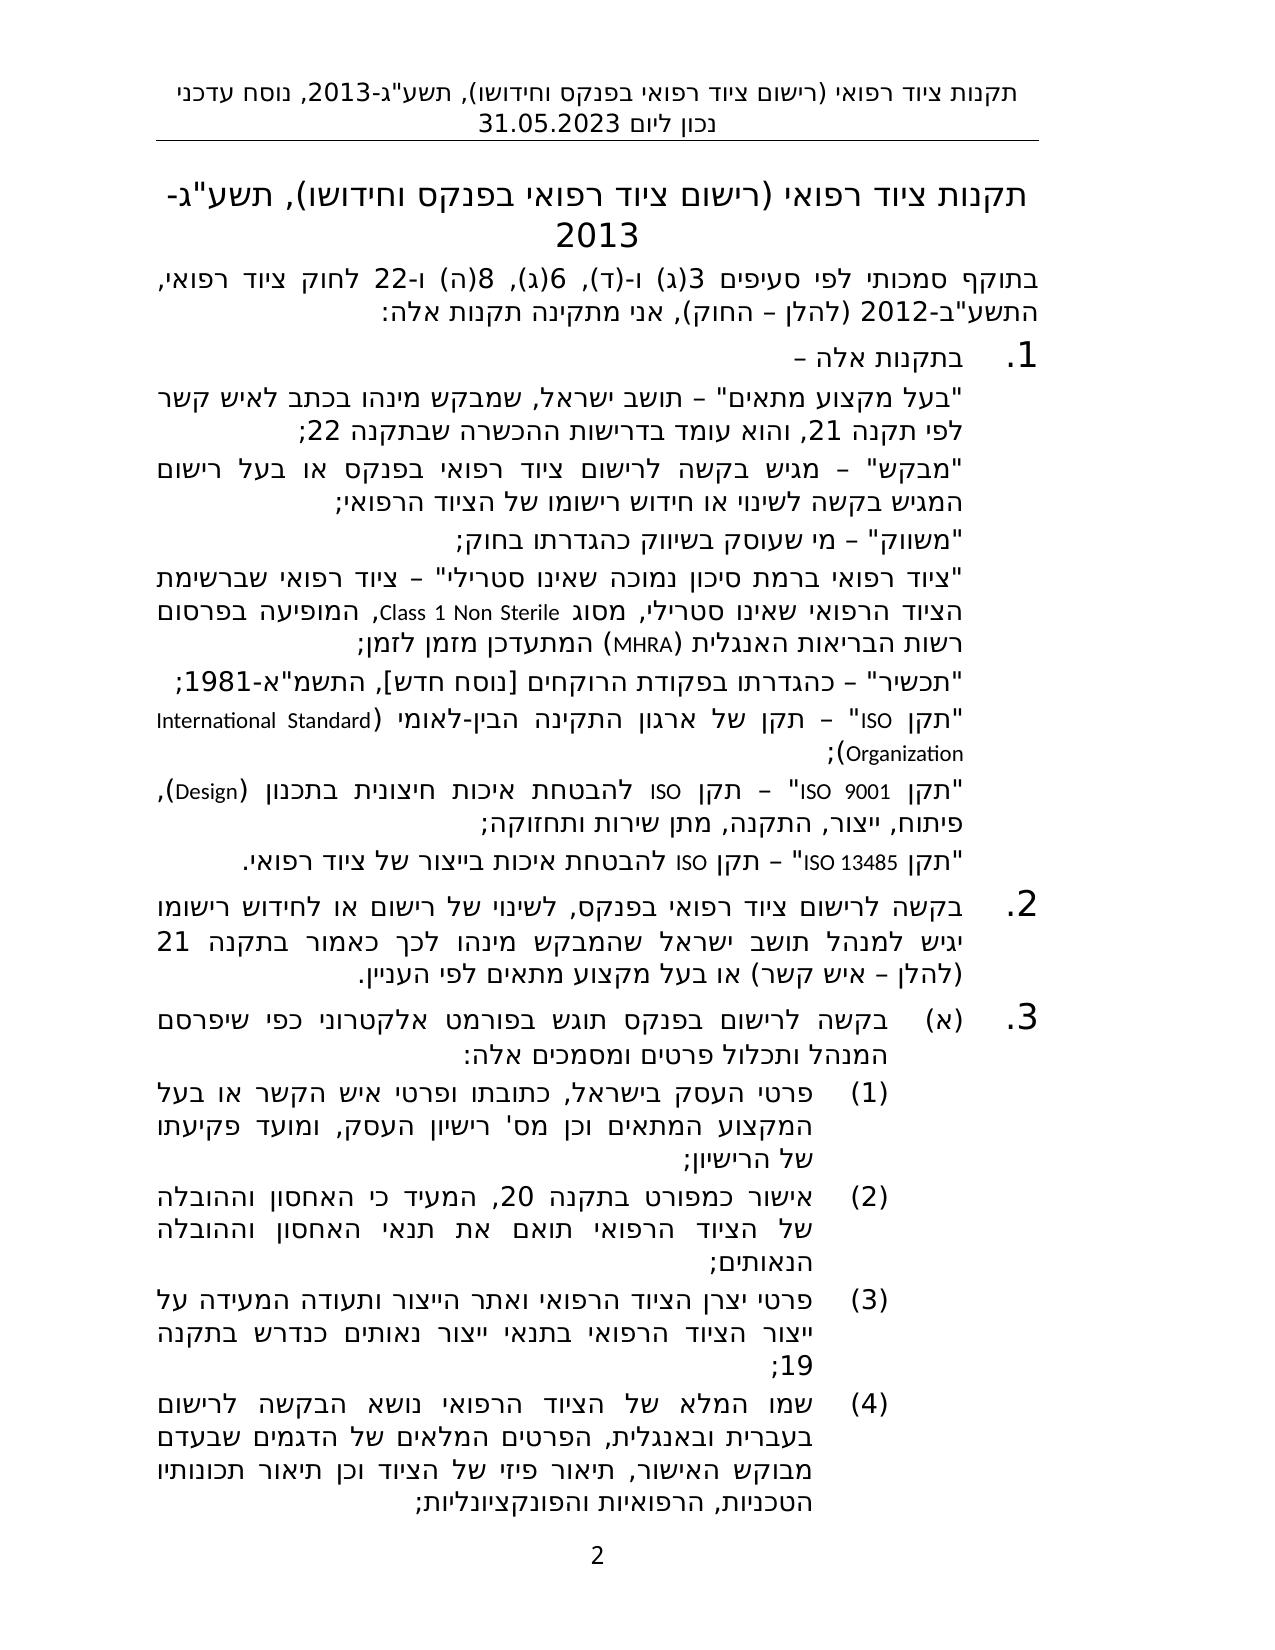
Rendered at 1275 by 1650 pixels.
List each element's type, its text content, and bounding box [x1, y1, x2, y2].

text "מבקש" – מגיש בקשה לרישום ציוד רפואי בפנקס או בעל רישום המגיש בקשה לשינוי או חידוש רישומו של הציוד הרפואי; [156, 459, 964, 524]
text "תקן ISO" – תקן של ארגון התקינה הבין-לאומי (International Standard Organization); [156, 715, 964, 784]
text (3) פרטי יצרן הציוד הרפואי ואתר הייצור ותעודה המעידה על ייצור הציוד הרפואי בתנאי ייצור נאותים כנדרש בתקנה 19; [156, 1306, 889, 1403]
text תקנות ציוד רפואי (רישום ציוד רפואי בפנקס וחידושו), תשע"ג-2013 [156, 182, 1039, 261]
text בתוקף סמכותי לפי סעיפים 3(ג) ו-(ד), 6(ג), 8(ה) ו-22 לחוק ציוד רפואי, התשע"ב-2012 (להלן – החוק), אני מתקינה תקנות אלה: [156, 270, 1039, 334]
text (1) פרטי העסק בישראל, כתובתו ופרטי איש הקשר או בעל המקצוע המתאים וכן מס' רישיון העסק, ומועד פקיעתו של הרישיון; [156, 1099, 889, 1196]
text 2. בקשה לרישום ציוד רפואי בפנקס, לשינוי של רישום או לחידוש רישומו יגיש למנהל תושב ישראל שהמבקש מינהו לכך כאמור בתקנה 21 (להלן – איש קשר) או בעל מקצוע מתאים לפי העניין. [156, 905, 1039, 1012]
text "תכשיר" – כהגדרתו בפקודת הרוקחים [נוסח חדש], התשמ"א-1981; [156, 677, 964, 708]
text "משווק" – מי שעוסק בשיווק כהגדרתו בחוק; [156, 530, 964, 562]
text 1. בתקנות אלה – [156, 341, 1039, 382]
text "תקן ISO 13485" – תקן ISO להבטחת איכות בייצור של ציוד רפואי. [156, 864, 964, 898]
text "תקן ISO 9001" – תקן ISO להבטחת איכות חיצונית בתכנון (Design), פיתוח, ייצור, התקנה, מתן שירות ותחזוקה; [156, 791, 964, 858]
text "ציוד רפואי ברמת סיכון נמוכה שאינו סטרילי" – ציוד רפואי שברשימת הציוד הרפואי שאינו סטרילי, מסוג Class 1 Non Sterile, המופיעה בפרסום רשות הבריאות האנגלית (MHRA) המתעדכן מזמן לזמן; [156, 568, 964, 670]
text "בעל מקצוע מתאים" – תושב ישראל, שמבקש מינהו בכתב לאיש קשר לפי תקנה 21, והוא עומד בדרישות ההכשרה שבתקנה 22; [156, 388, 964, 453]
text 3. (א) בקשה לרישום בפנקס תוגש בפורמט אלקטרוני כפי שיפרסם המנהל ותכלול פרטים ומסמכים אלה: [156, 1018, 1039, 1092]
text (4) שמו המלא של הציוד הרפואי נושא הבקשה לרישום בעברית ובאנגלית, הפרטים המלאים של הדגמים שבעדם מבוקש האישור, תיאור פיזי של הציוד וכן תיאור תכונותיו הטכניות, הרפואיות והפונקציונליות; [156, 1410, 889, 1540]
text (2) אישור כמפורט בתקנה 20, המעיד כי האחסון וההובלה של הציוד הרפואי תואם את תנאי האחסון וההובלה הנאותים; [156, 1202, 889, 1300]
